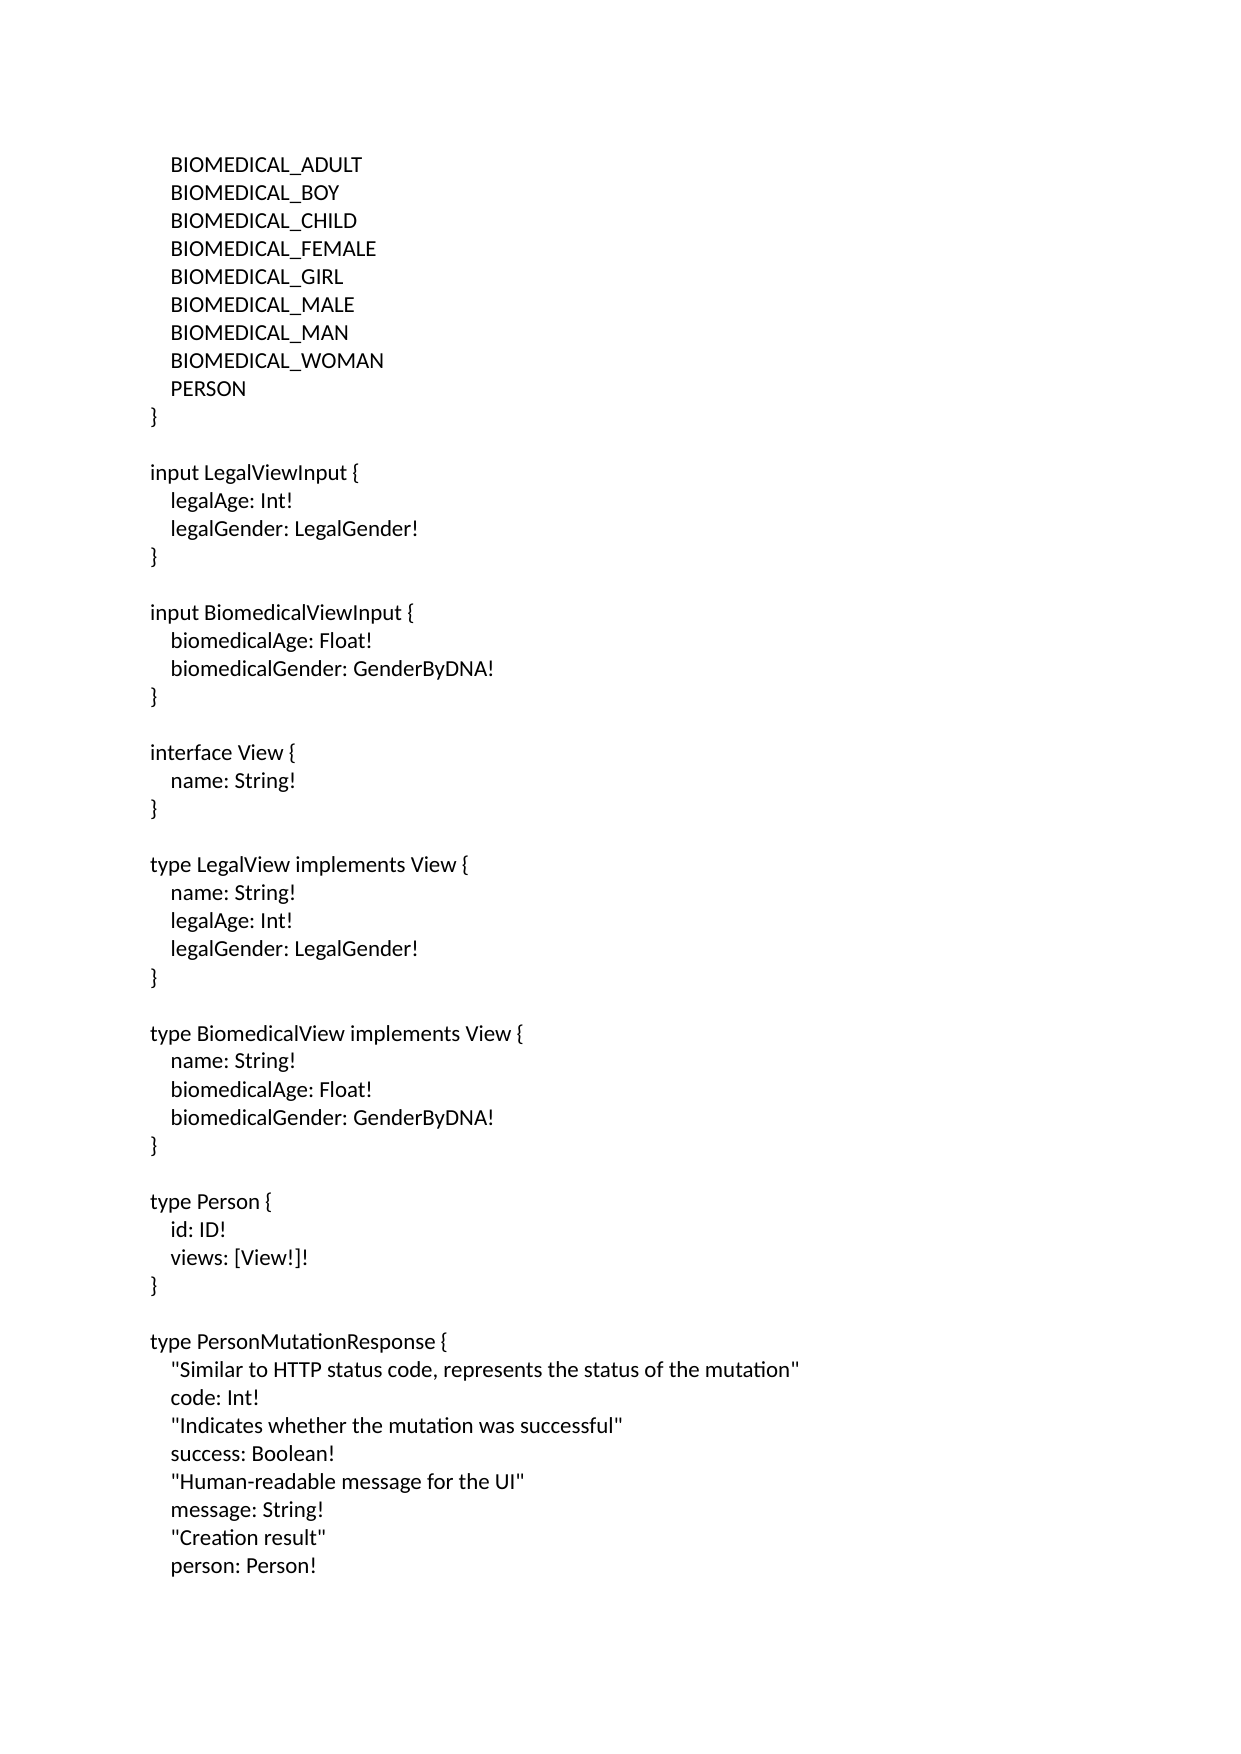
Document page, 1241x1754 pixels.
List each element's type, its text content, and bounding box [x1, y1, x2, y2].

text legalGender: LegalGender! [150, 934, 1090, 963]
text PERSON [150, 374, 1090, 402]
text BIOMEDICAL_FEMALE [150, 234, 1090, 262]
text BIOMEDICAL_MALE [150, 290, 1090, 318]
text } [150, 1271, 1090, 1299]
text BIOMEDICAL_MAN [150, 318, 1090, 346]
text code: Int! [150, 1383, 1090, 1411]
text name: String! [150, 1047, 1090, 1075]
text legalGender: LegalGender! [150, 514, 1090, 542]
text } [150, 402, 1090, 430]
text legalAge: Int! [150, 486, 1090, 514]
text } [150, 963, 1090, 991]
text id: ID! [150, 1215, 1090, 1243]
text type PersonMutationResponse { [150, 1327, 1090, 1355]
text BIOMEDICAL_ADULT [150, 150, 1090, 178]
text interface View { [150, 738, 1090, 766]
text legalAge: Int! [150, 907, 1090, 934]
text type BiomedicalView implements View { [150, 1019, 1090, 1047]
text type Person { [150, 1187, 1090, 1215]
text biomedicalAge: Float! [150, 1075, 1090, 1103]
text success: Boolean! [150, 1439, 1090, 1467]
text "Human-readable message for the UI" [150, 1467, 1090, 1495]
text biomedicalGender: GenderByDNA! [150, 654, 1090, 682]
text biomedicalGender: GenderByDNA! [150, 1103, 1090, 1131]
text } [150, 542, 1090, 570]
text message: String! [150, 1495, 1090, 1523]
text person: Person! [150, 1551, 1090, 1579]
text biomedicalAge: Float! [150, 626, 1090, 654]
text } [150, 682, 1090, 710]
text BIOMEDICAL_GIRL [150, 262, 1090, 290]
text } [150, 794, 1090, 822]
text name: String! [150, 766, 1090, 794]
text name: String! [150, 878, 1090, 907]
text "Similar to HTTP status code, represents the status of the mutation" [150, 1355, 1090, 1383]
text input BiomedicalViewInput { [150, 598, 1090, 626]
text input LegalViewInput { [150, 458, 1090, 486]
text "Indicates whether the mutation was successful" [150, 1411, 1090, 1439]
text BIOMEDICAL_WOMAN [150, 346, 1090, 374]
text "Creation result" [150, 1523, 1090, 1551]
text type LegalView implements View { [150, 851, 1090, 878]
text BIOMEDICAL_BOY [150, 178, 1090, 206]
text BIOMEDICAL_CHILD [150, 206, 1090, 234]
text views: [View!]! [150, 1243, 1090, 1271]
text } [150, 1131, 1090, 1159]
